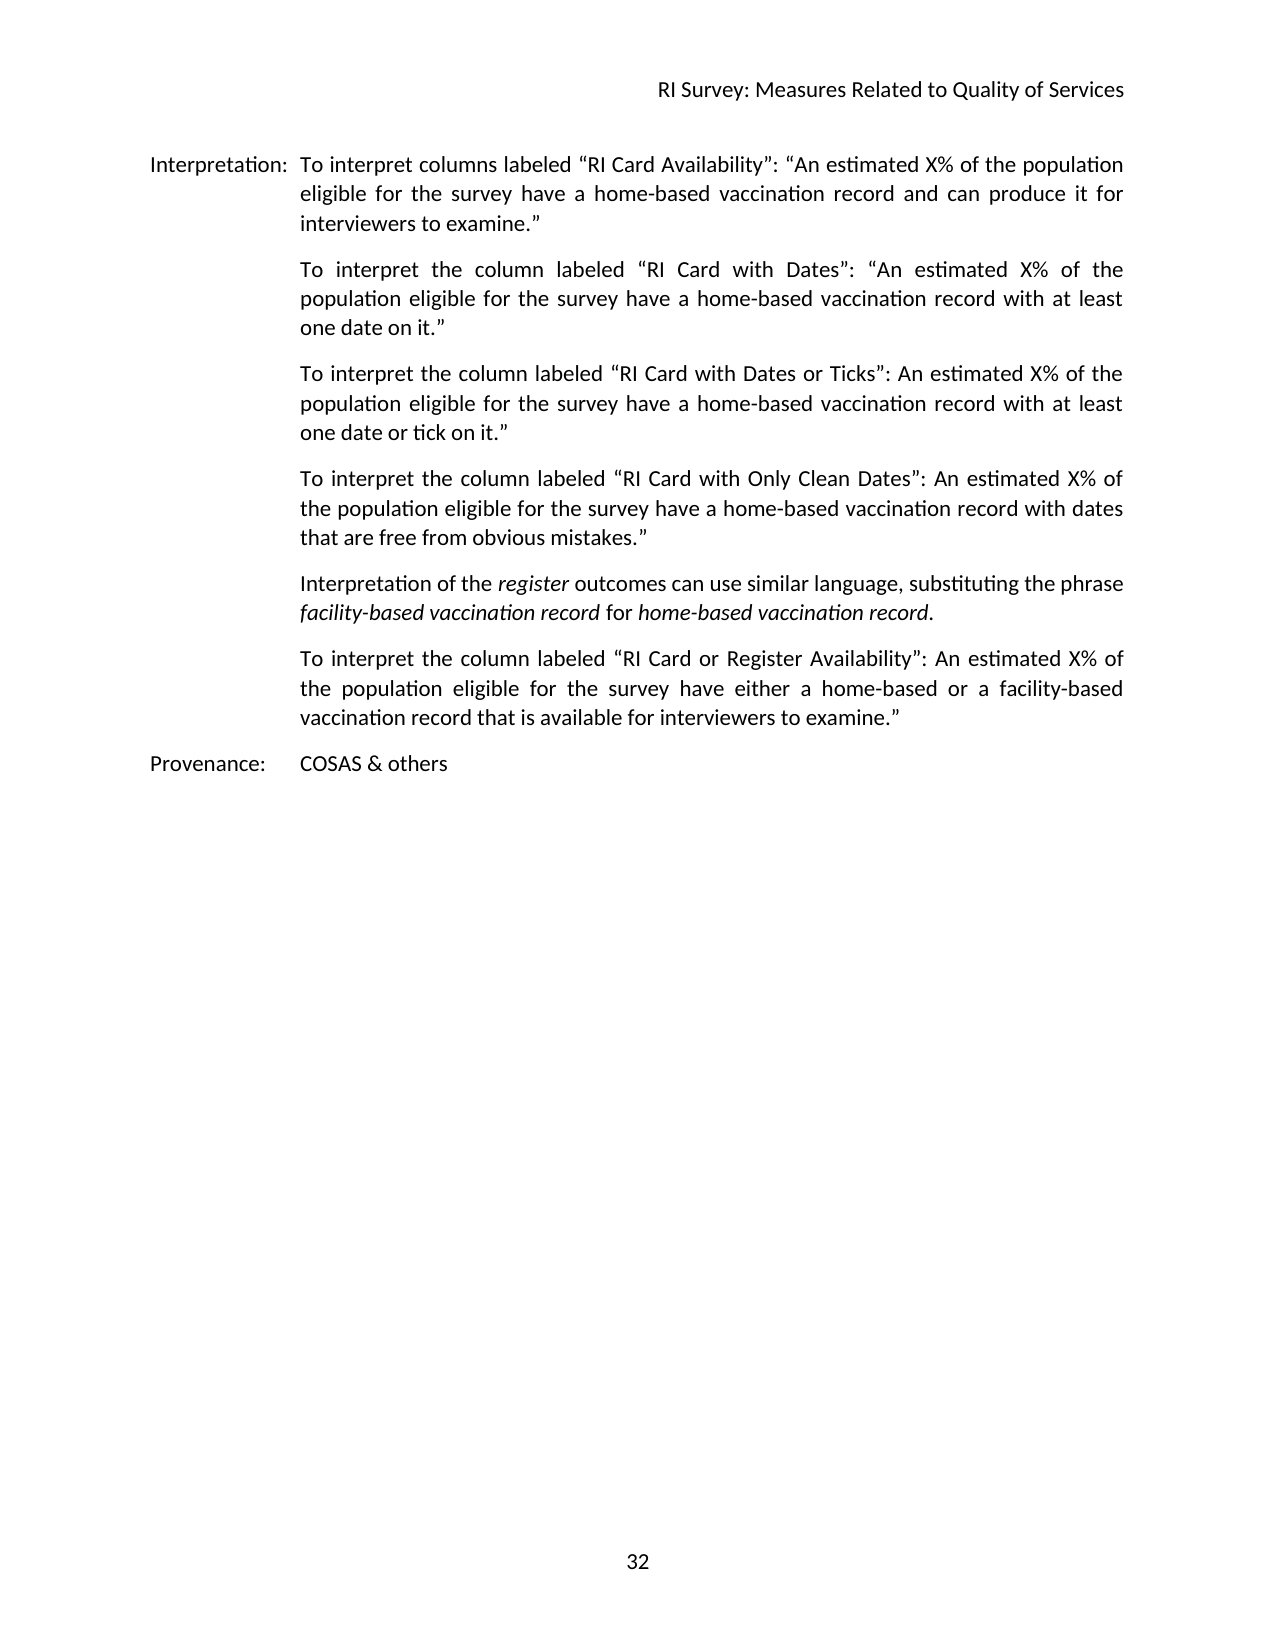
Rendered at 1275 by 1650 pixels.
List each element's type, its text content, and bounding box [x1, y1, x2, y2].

text To interpret the column labeled “RI Card with Dates or Ticks”: An estimated X% of the population eligible for the survey have a home-based vaccination record with at least one date or tick on it.” [300, 359, 1125, 446]
text Provenance: COSAS & others [150, 749, 1125, 777]
text To interpret the column labeled “RI Card with Only Clean Dates”: An estimated X% of the population eligible for the survey have a home-based vaccination record with dates that are free from obvious mistakes.” [300, 464, 1125, 551]
text To interpret the column labeled “RI Card with Dates”: “An estimated X% of the population eligible for the survey have a home-based vaccination record with at least one date on it.” [150, 255, 1125, 342]
text To interpret the column labeled “RI Card or Register Availability”: An estimated X% of the population eligible for the survey have either a home-based or a facility-based vaccination record that is available for interviewers to examine.” [300, 644, 1125, 731]
text Interpretation: To interpret columns labeled “RI Card Availability”: “An estimated X% of the population eligible for the survey have a home-based vaccination record and can produce it for interviewers to examine.” [150, 150, 1125, 237]
text Interpretation of the register outcomes can use similar language, substituting the phrase facility-based vaccination record for home-based vaccination record. [300, 569, 1125, 627]
